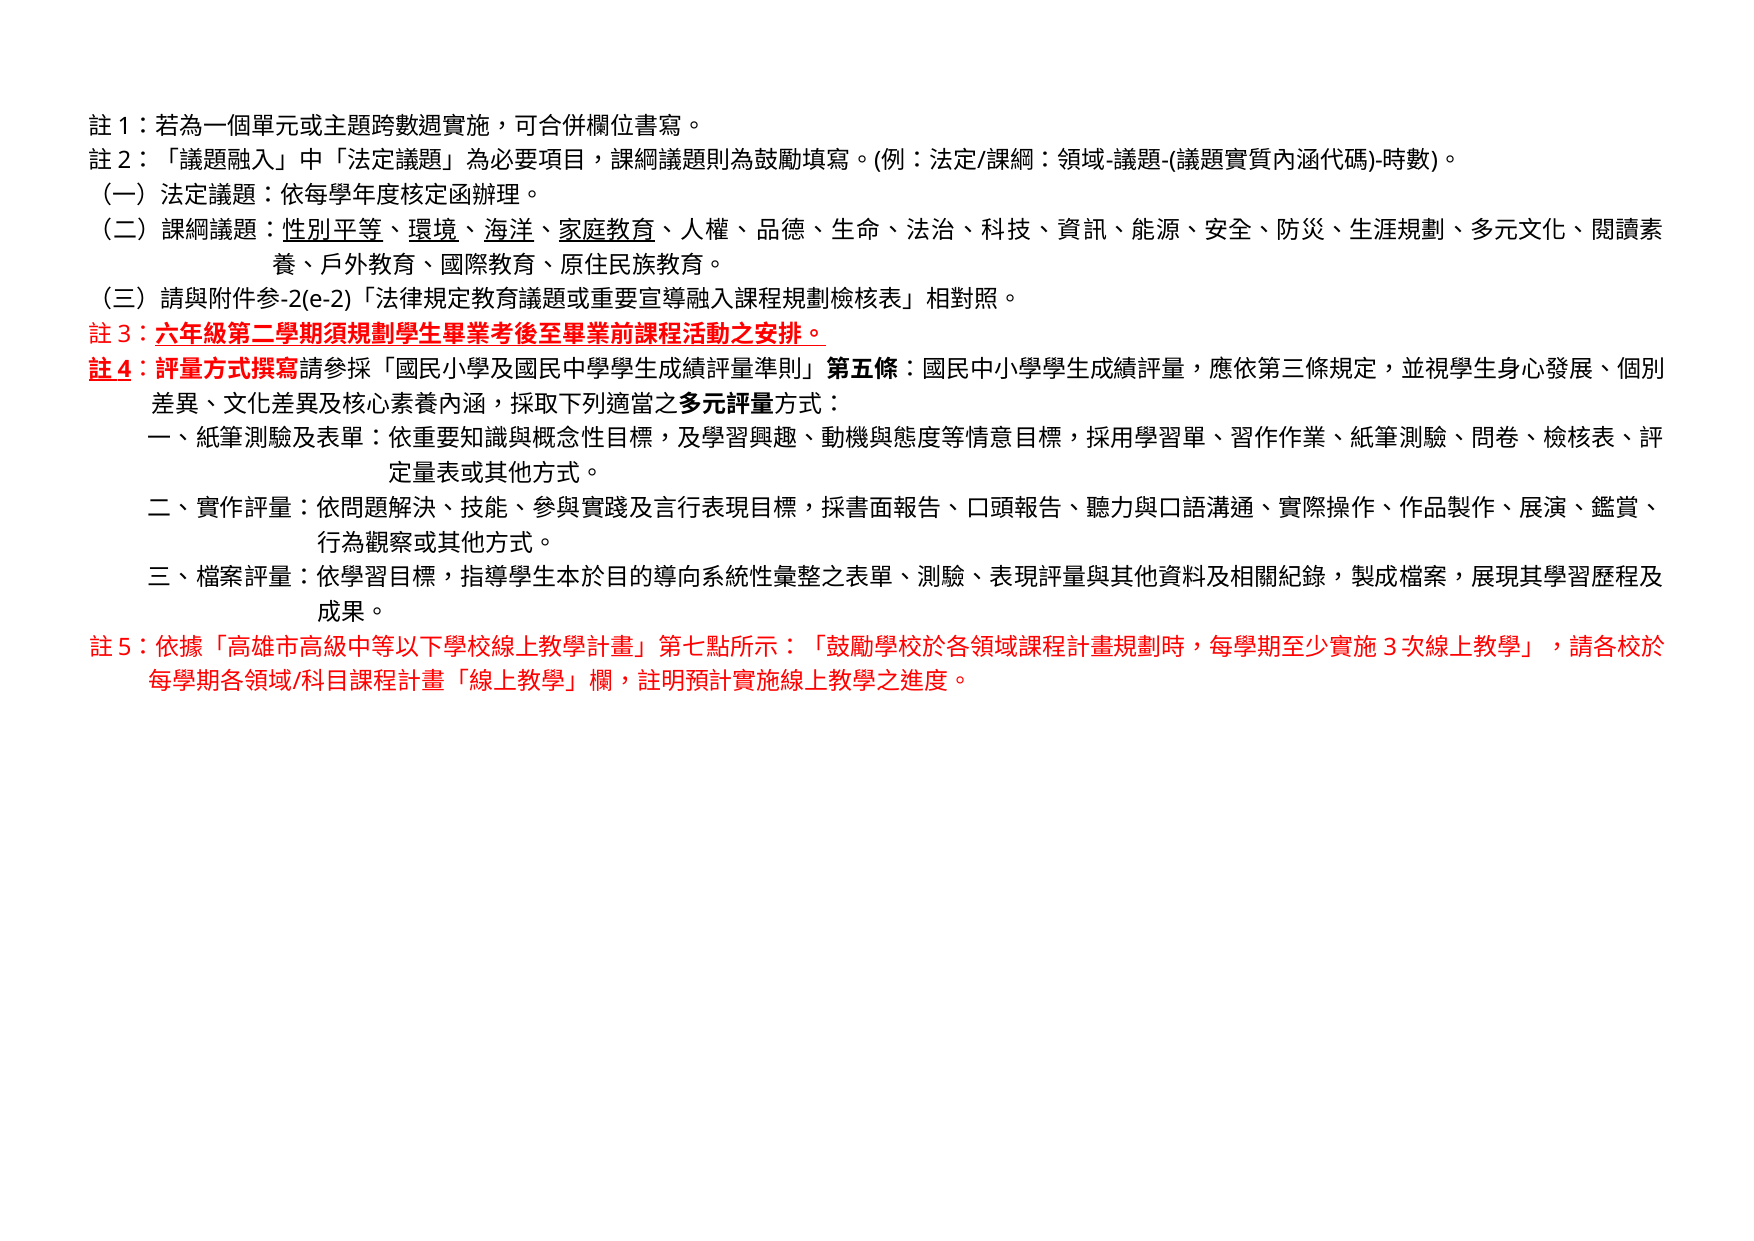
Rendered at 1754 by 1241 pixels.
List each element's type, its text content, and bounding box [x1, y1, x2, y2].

text 二、實作評量：依問題解決、技能、參與實踐及言行表現目標，採書面報告、口頭報告、聽力與口語溝通、實際操作、作品製作、展演、鑑賞、行為觀察或其他方式。 [148, 488, 1665, 558]
text （一）法定議題：依每學年度核定函辦理。 [89, 176, 1665, 211]
text 三、檔案評量：依學習目標，指導學生本於目的導向系統性彙整之表單、測驗、表現評量與其他資料及相關紀錄，製成檔案，展現其學習歷程及成果。 [148, 558, 1665, 627]
text 註4：評量方式撰寫請參採「國民小學及國民中學學生成績評量準則」第五條：國民中小學學生成績評量，應依第三條規定，並視學生身心發展、個別差異、文化差異及核心素養內涵，採取下列適當之多元評量方式： [89, 349, 1665, 419]
text （三）請與附件参-2(e-2)「法律規定教育議題或重要宣導融入課程規劃檢核表」相對照。 [89, 280, 1665, 315]
text 註3：六年級第二學期須規劃學生畢業考後至畢業前課程活動之安排。 [89, 315, 1665, 349]
text 註2：「議題融入」中「法定議題」為必要項目，課綱議題則為鼓勵填寫。(例：法定/課綱：領域-議題-(議題實質內涵代碼)-時數)。 [89, 141, 1665, 176]
text 註5：依據「高雄市高級中等以下學校線上教學計畫」第七點所示：「鼓勵學校於各領域課程計畫規劃時，每學期至少實施3次線上教學」，請各校於每學期各領域/科目課程計畫「線上教學」欄，註明預計實施線上教學之進度。 [89, 627, 1665, 697]
text （二）課綱議題：性別平等、環境、海洋、家庭教育、人權、品德、生命、法治、科技、資訊、能源、安全、防災、生涯規劃、多元文化、閱讀素養、戶外教育、國際教育、原住民族教育。 [89, 211, 1665, 280]
text 一、紙筆測驗及表單：依重要知識與概念性目標，及學習興趣、動機與態度等情意目標，採用學習單、習作作業、紙筆測驗、問卷、檢核表、評定量表或其他方式。 [148, 419, 1665, 488]
text 註1：若為一個單元或主題跨數週實施，可合併欄位書寫。 [89, 106, 1665, 141]
